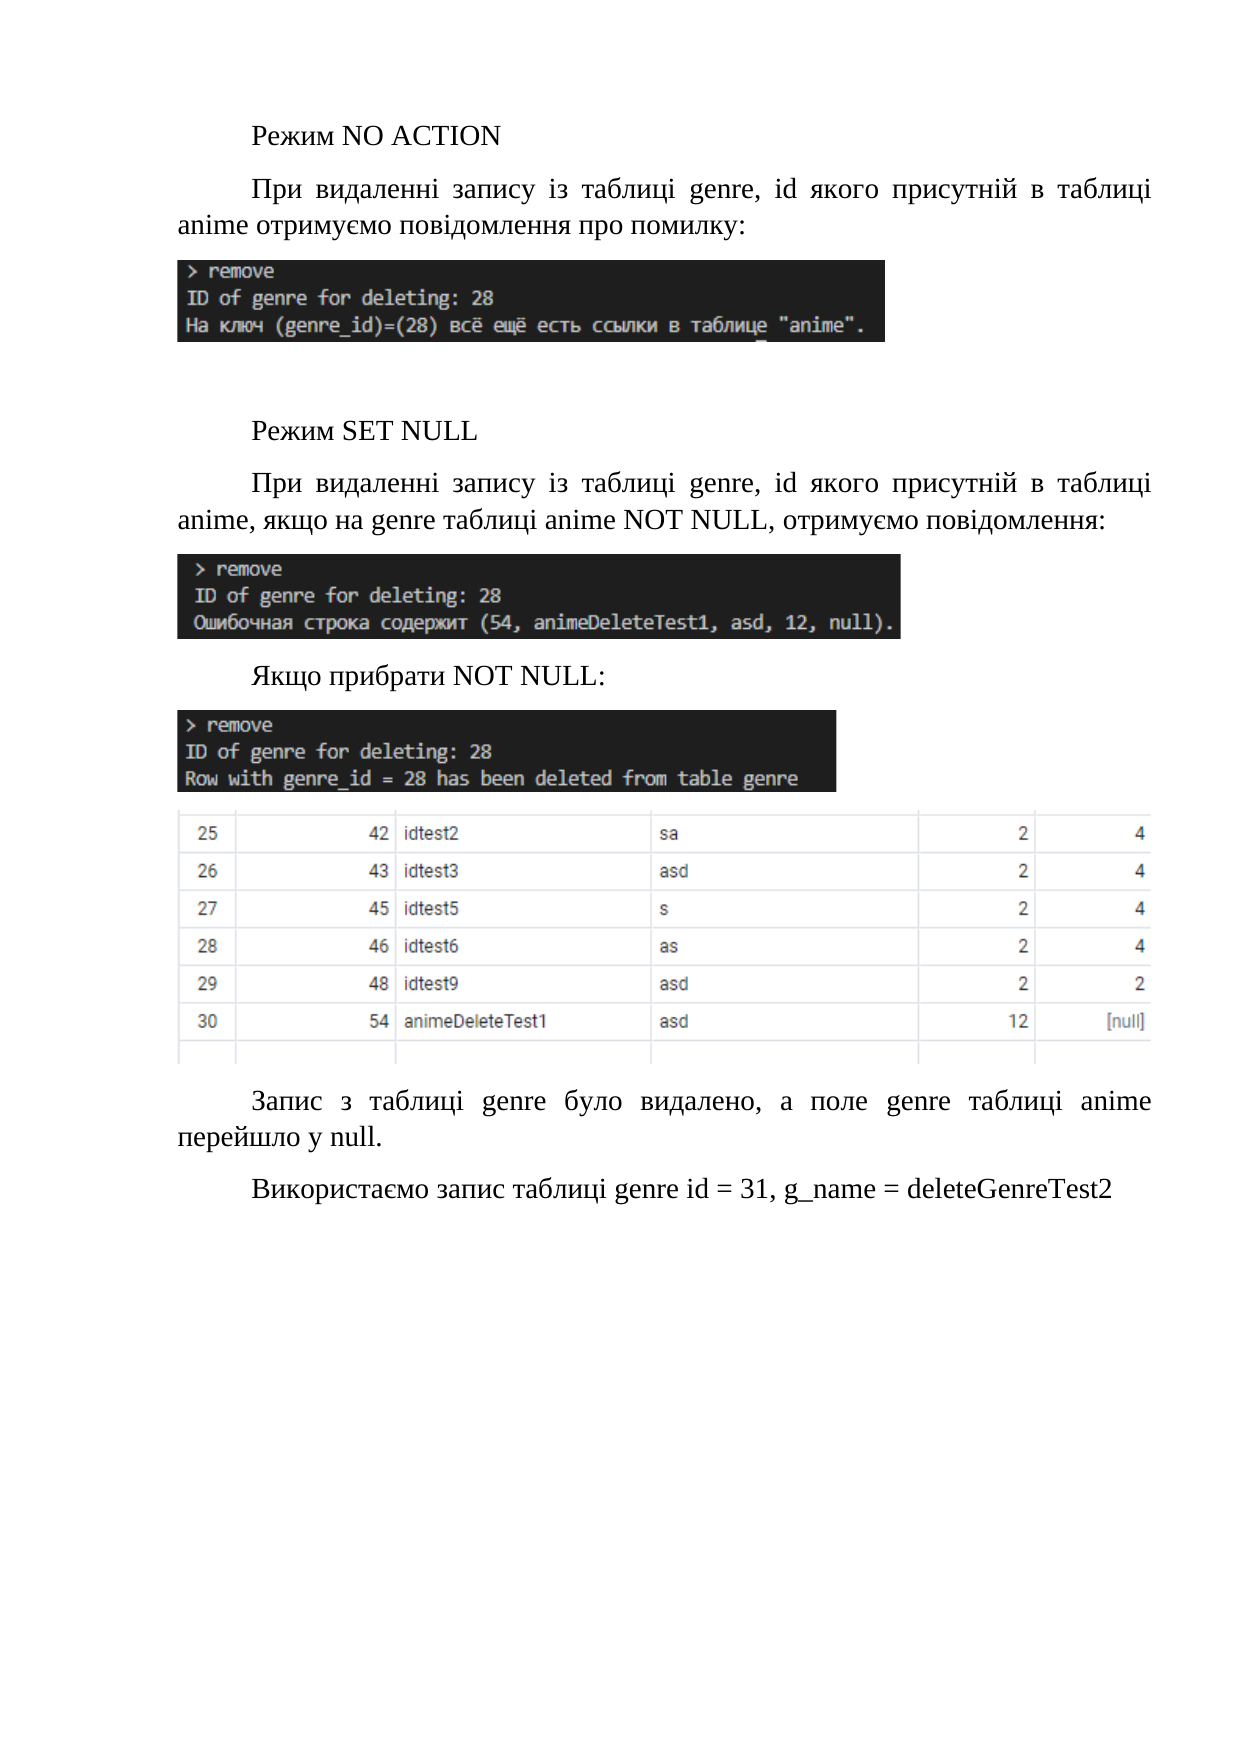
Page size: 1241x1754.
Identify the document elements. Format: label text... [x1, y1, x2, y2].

picture [177, 260, 885, 342]
text Режим NO ACTION [177, 118, 1152, 152]
text При видаленні запису із таблиці genre, id якого присутній в таблиці anime отримуємо повідомлення про помилку: [177, 171, 1152, 241]
text При видаленні запису із таблиці genre, id якого присутній в таблиці anime, якщо на genre таблиці anime NOT NULL, отримуємо повідомлення: [177, 466, 1152, 535]
text Режим SET NULL [177, 413, 1152, 446]
picture [177, 554, 901, 639]
text Використаємо запис таблиці genre id = 31, g_name = deleteGenreTest2 [177, 1172, 1152, 1205]
text Запис з таблиці genre було видалено, а поле genre таблиці anime перейшло у null. [177, 1083, 1152, 1152]
picture [177, 810, 1151, 1064]
text Якщо прибрати NOT NULL: [177, 658, 1152, 691]
picture [177, 710, 837, 792]
